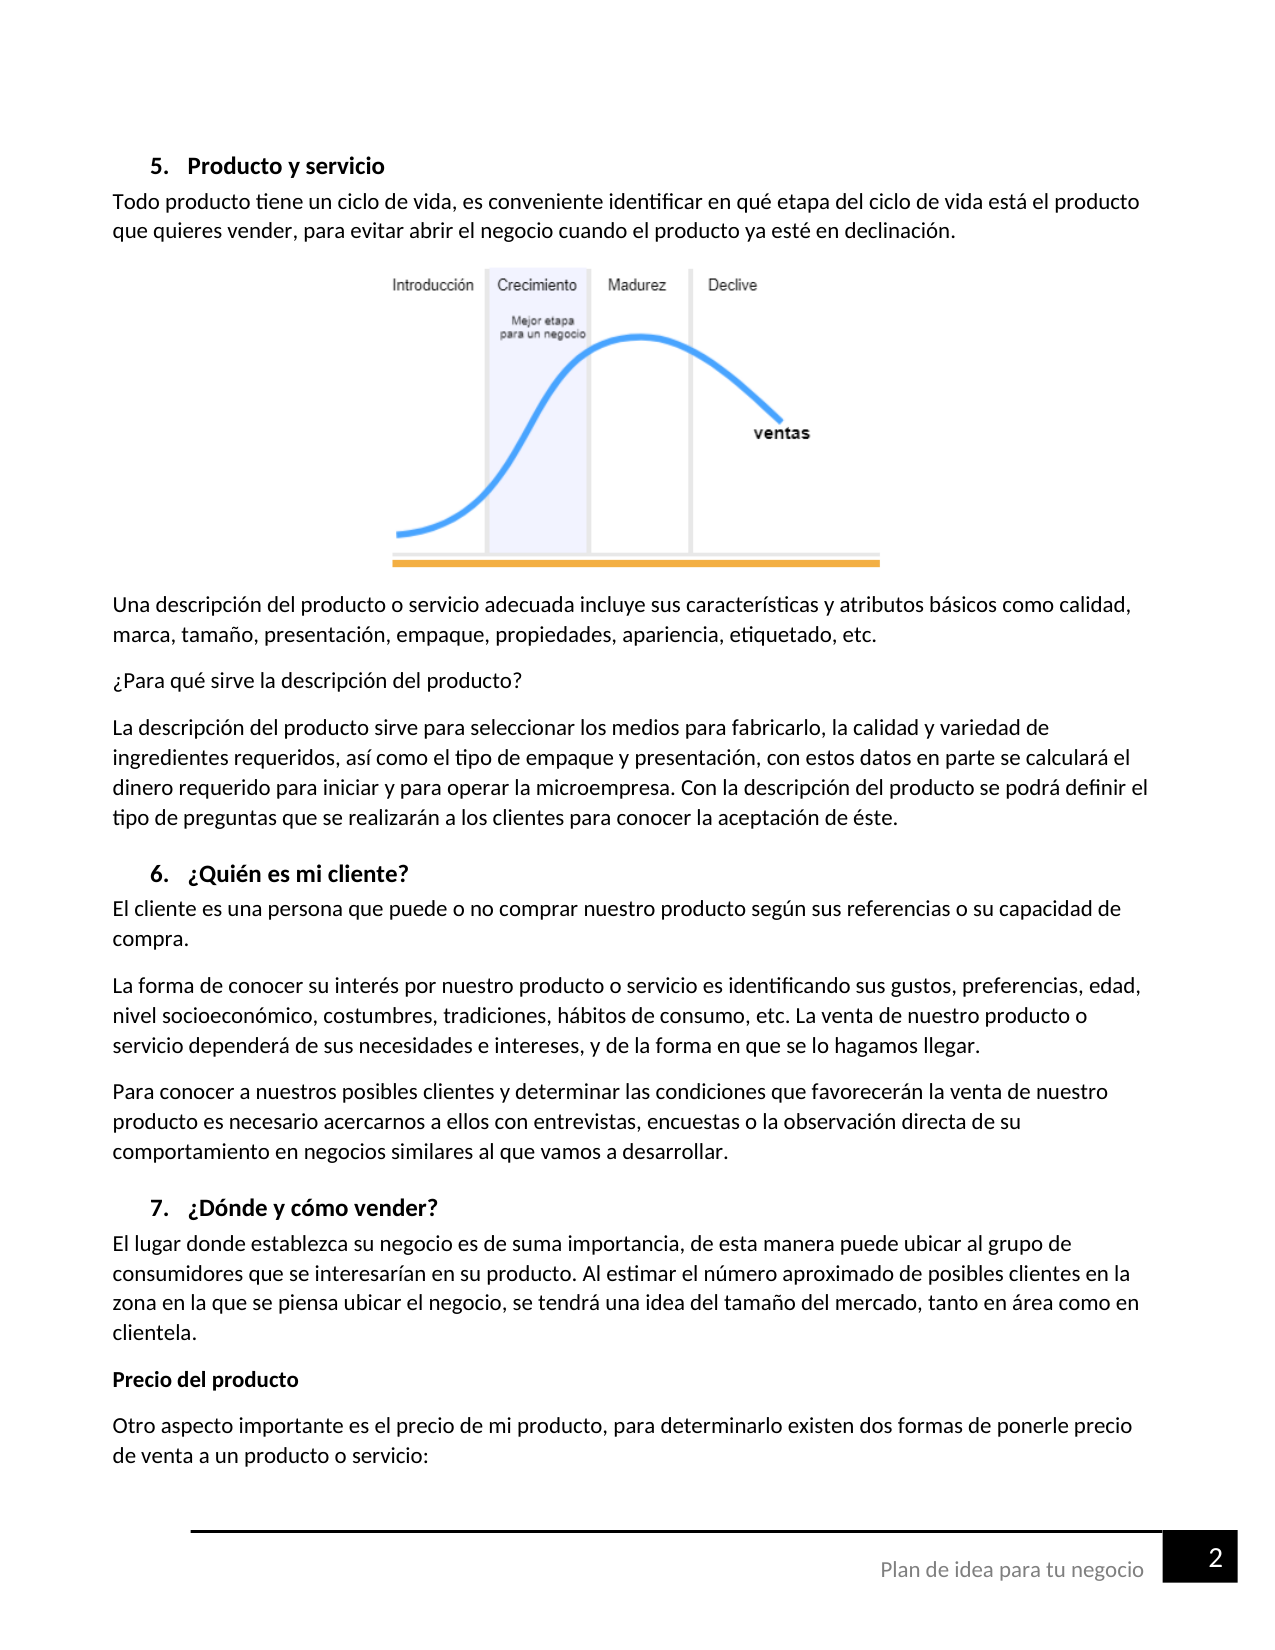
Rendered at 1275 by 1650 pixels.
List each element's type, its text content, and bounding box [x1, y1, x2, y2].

text El cliente es una persona que puede o no comprar nuestro producto según sus referencias o su capacidad de compra. [112, 894, 1162, 952]
subtitle ¿Quién es mi cliente? [150, 858, 1162, 888]
text El lugar donde establezca su negocio es de suma importancia, de esta manera puede ubicar al grupo de consumidores que se interesarían en su producto. Al estimar el número aproximado de posibles clientes en la zona en la que se piensa ubicar el negocio, se tendrá una idea del tamaño del mercado, tanto en área como en clientela. [112, 1229, 1162, 1346]
text ¿Para qué sirve la descripción del producto? [112, 667, 1162, 694]
subtitle Producto y servicio [150, 150, 1162, 181]
picture [389, 263, 886, 572]
text Una descripción del producto o servicio adecuada incluye sus características y atributos básicos como calidad, marca, tamaño, presentación, empaque, propiedades, apariencia, etiquetado, etc. [112, 590, 1162, 648]
text Precio del producto [112, 1365, 1162, 1393]
text Todo producto tiene un ciclo de vida, es conveniente identificar en qué etapa del ciclo de vida está el producto que quieres vender, para evitar abrir el negocio cuando el producto ya esté en declinación. [112, 187, 1162, 245]
text La descripción del producto sirve para seleccionar los medios para fabricarlo, la calidad y variedad de ingredientes requeridos, así como el tipo de empaque y presentación, con estos datos en parte se calculará el dinero requerido para iniciar y para operar la microempresa. Con la descripción del producto se podrá definir el tipo de preguntas que se realizarán a los clientes para conocer la aceptación de éste. [112, 713, 1162, 831]
subtitle ¿Dónde y cómo vender? [150, 1192, 1162, 1222]
text Otro aspecto importante es el precio de mi producto, para determinarlo existen dos formas de ponerle precio de venta a un producto o servicio: [112, 1412, 1162, 1469]
text Para conocer a nuestros posibles clientes y determinar las condiciones que favorecerán la venta de nuestro producto es necesario acercarnos a ellos con entrevistas, encuestas o la observación directa de su comportamiento en negocios similares al que vamos a desarrollar. [112, 1077, 1162, 1165]
text La forma de conocer su interés por nuestro producto o servicio es identificando sus gustos, preferencias, edad, nivel socioeconómico, costumbres, tradiciones, hábitos de consumo, etc. La venta de nuestro producto o servicio dependerá de sus necesidades e intereses, y de la forma en que se lo hagamos llegar. [112, 971, 1162, 1059]
